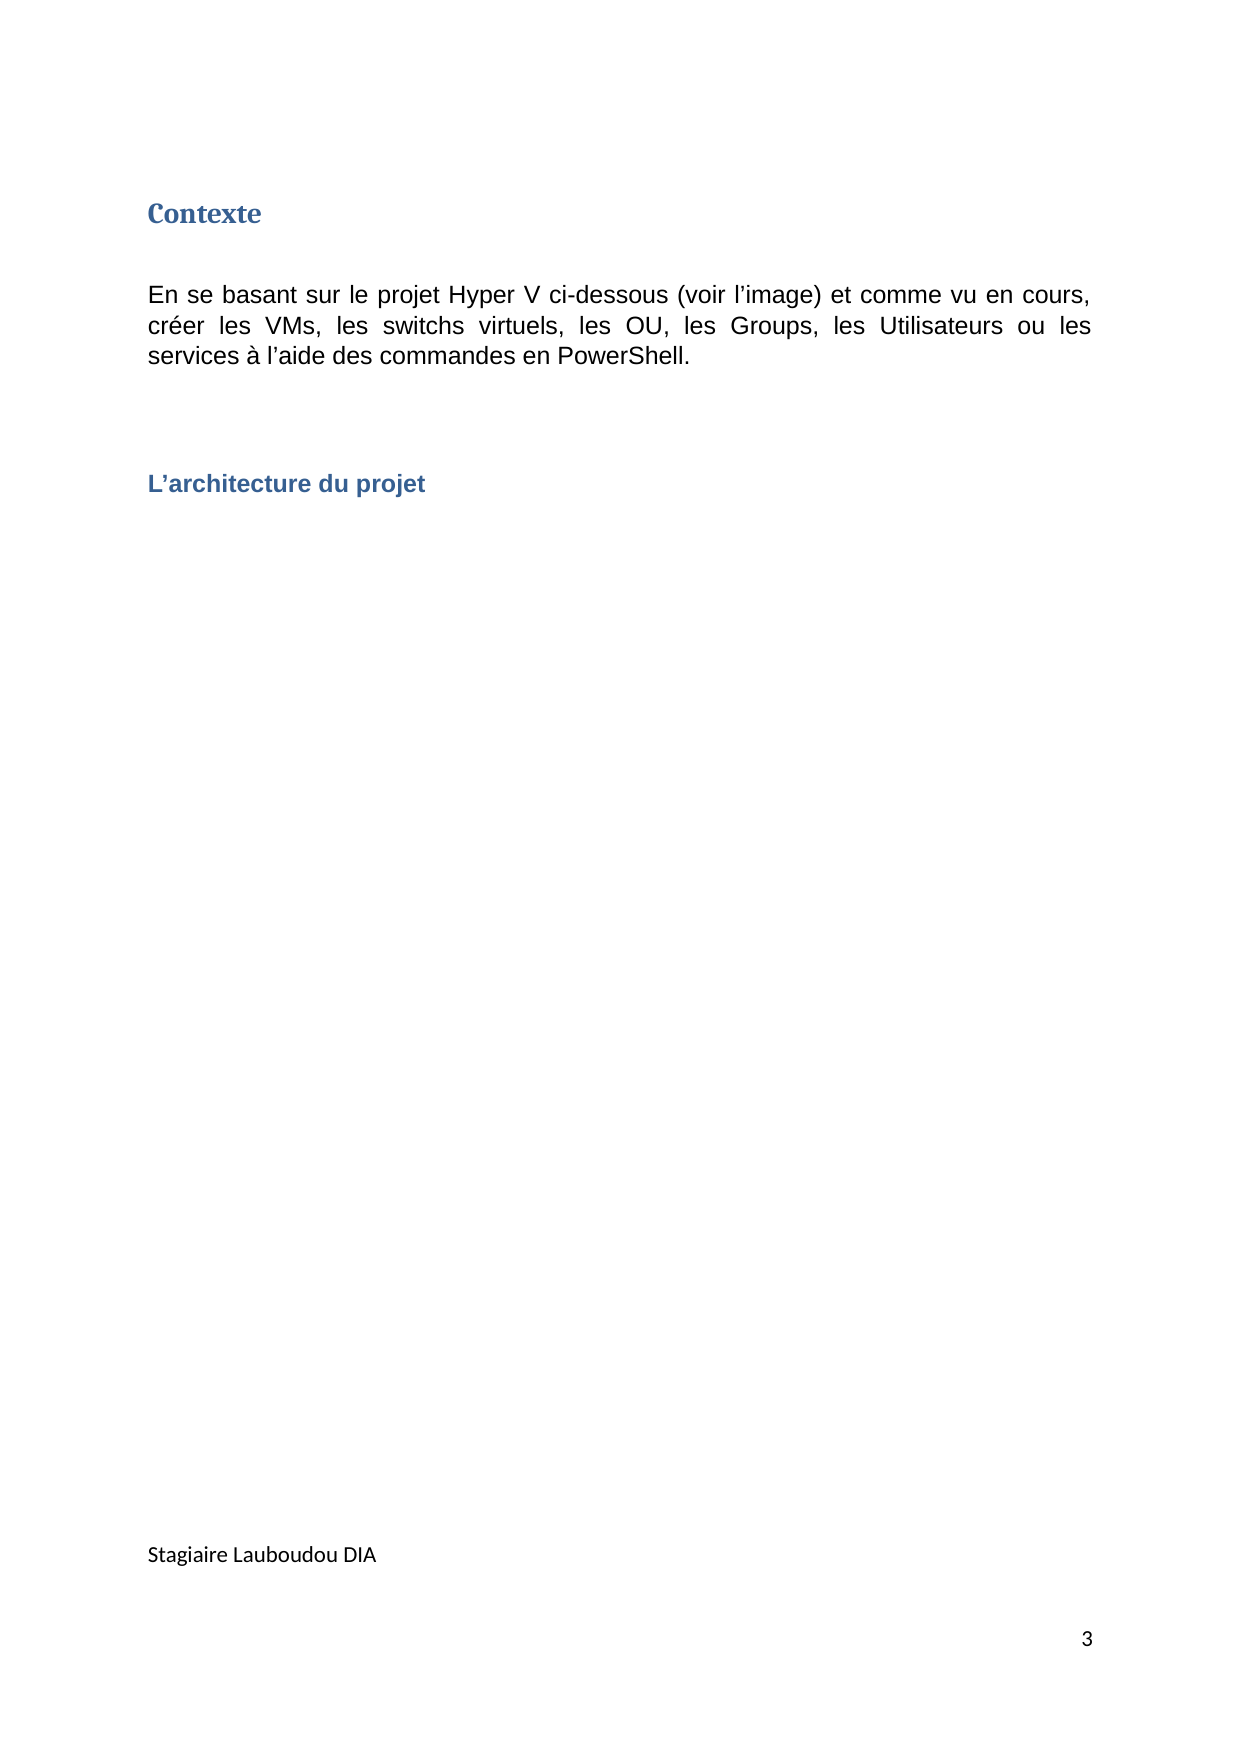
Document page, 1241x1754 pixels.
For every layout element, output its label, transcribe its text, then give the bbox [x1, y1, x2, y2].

subtitle L’architecture du projet [148, 468, 1093, 497]
text En se basant sur le projet Hyper V ci-dessous (voir l’image) et comme vu en cours, créer les VMs, les switchs virtuels, les OU, les Groups, les Utilisateurs ou les services à l’aide des commandes en PowerShell. [148, 280, 1093, 370]
subtitle Contexte [148, 198, 1093, 231]
